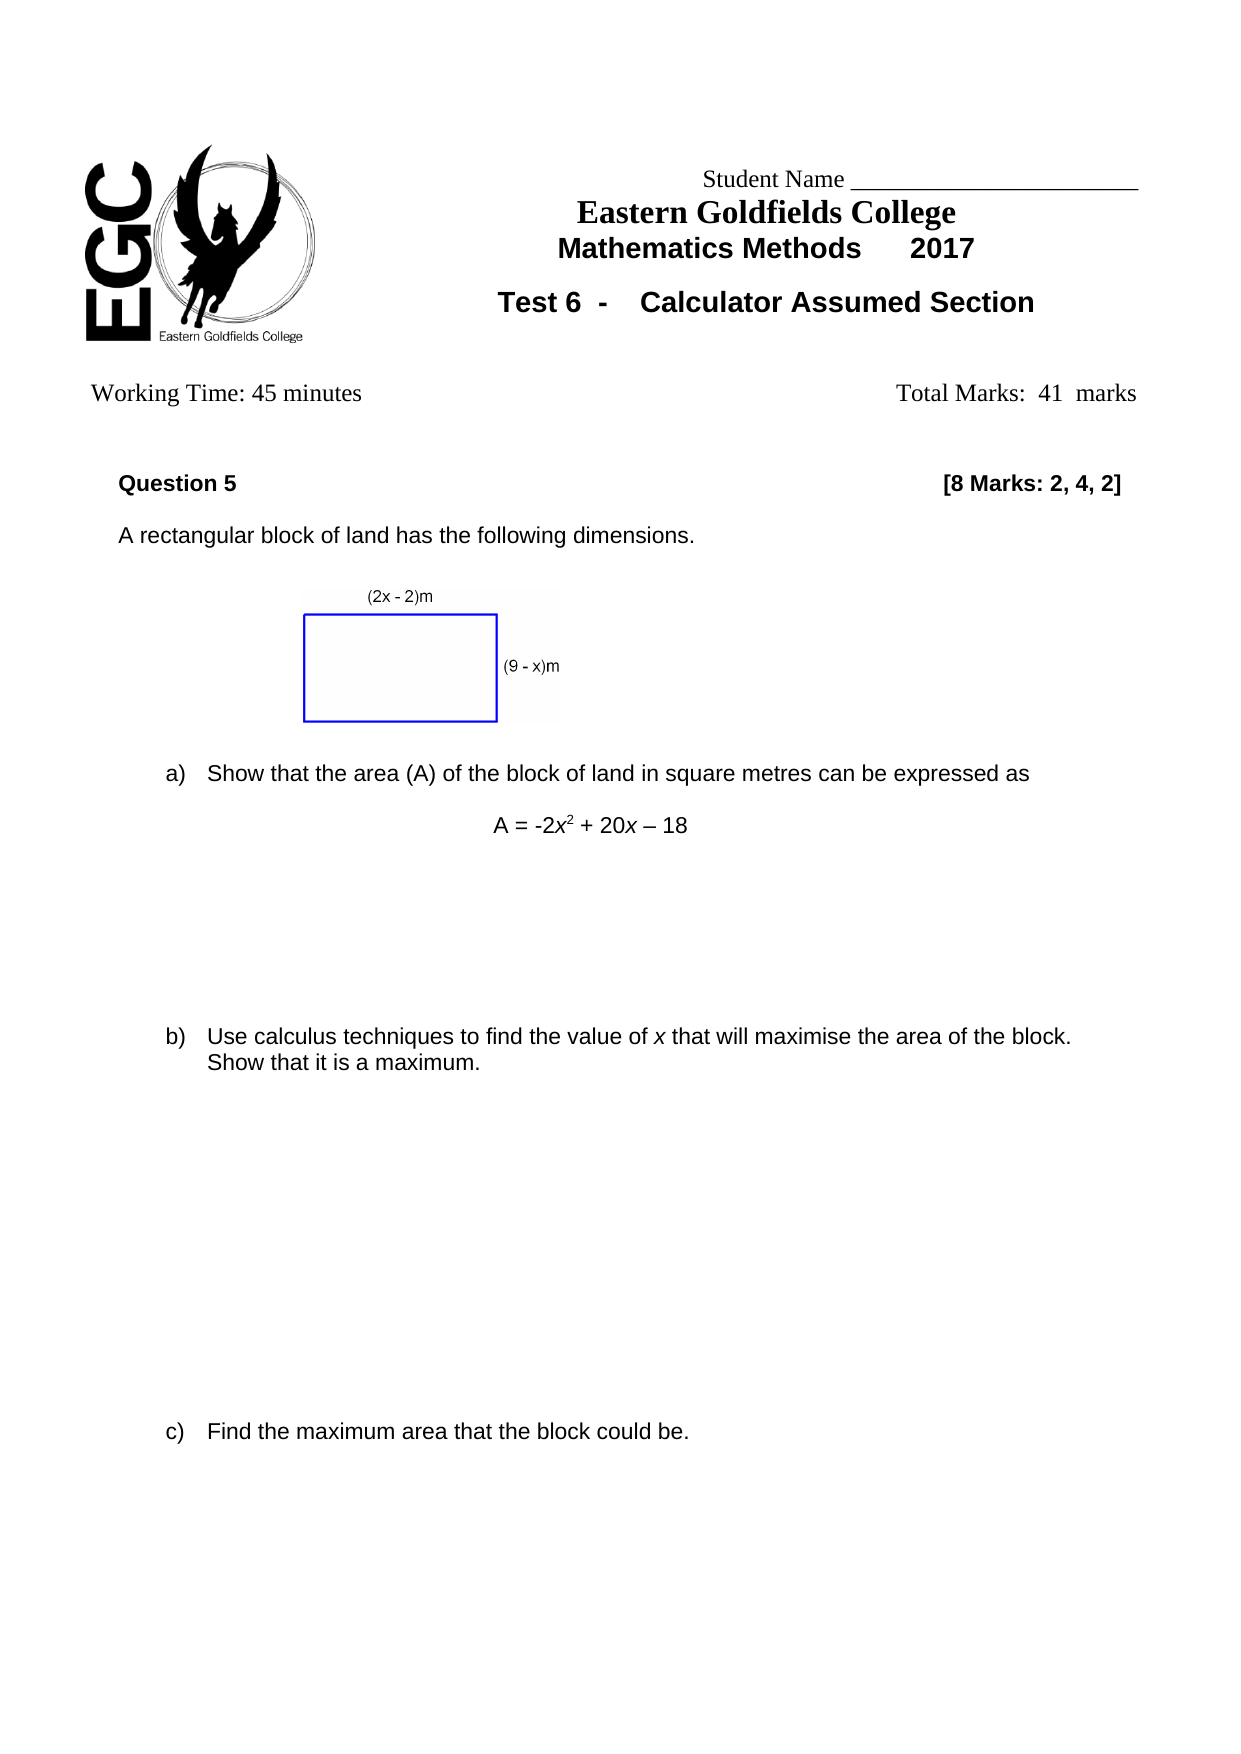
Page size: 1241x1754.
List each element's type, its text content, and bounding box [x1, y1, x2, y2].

list Show that the area (A) of the block of land in square metres can be expressed as [165, 759, 1122, 786]
picture [301, 588, 560, 724]
list Use calculus techniques to find the value of x that will maximise the area of the block. Show that it is a maximum. [165, 1023, 1122, 1076]
picture [85, 144, 315, 343]
text Question 5 [8 Marks: 2, 4, 2] [118, 469, 1122, 496]
list Find the maximum area that the block could be. [165, 1418, 1122, 1445]
table_header Student Name _______________________ Eastern Goldfields College Mathematics Methods 2017 Test 611 - Calculator Assumed Section [383, 145, 1149, 349]
table_cell Total Marks: 41 marks [383, 349, 1149, 412]
text A = -2x2 + 20x – 18 [118, 812, 1122, 838]
table_header [17, 145, 383, 349]
text A rectangular block of land has the following dimensions. [118, 522, 1122, 549]
table_cell Working Time: 45 minutes [17, 349, 383, 412]
